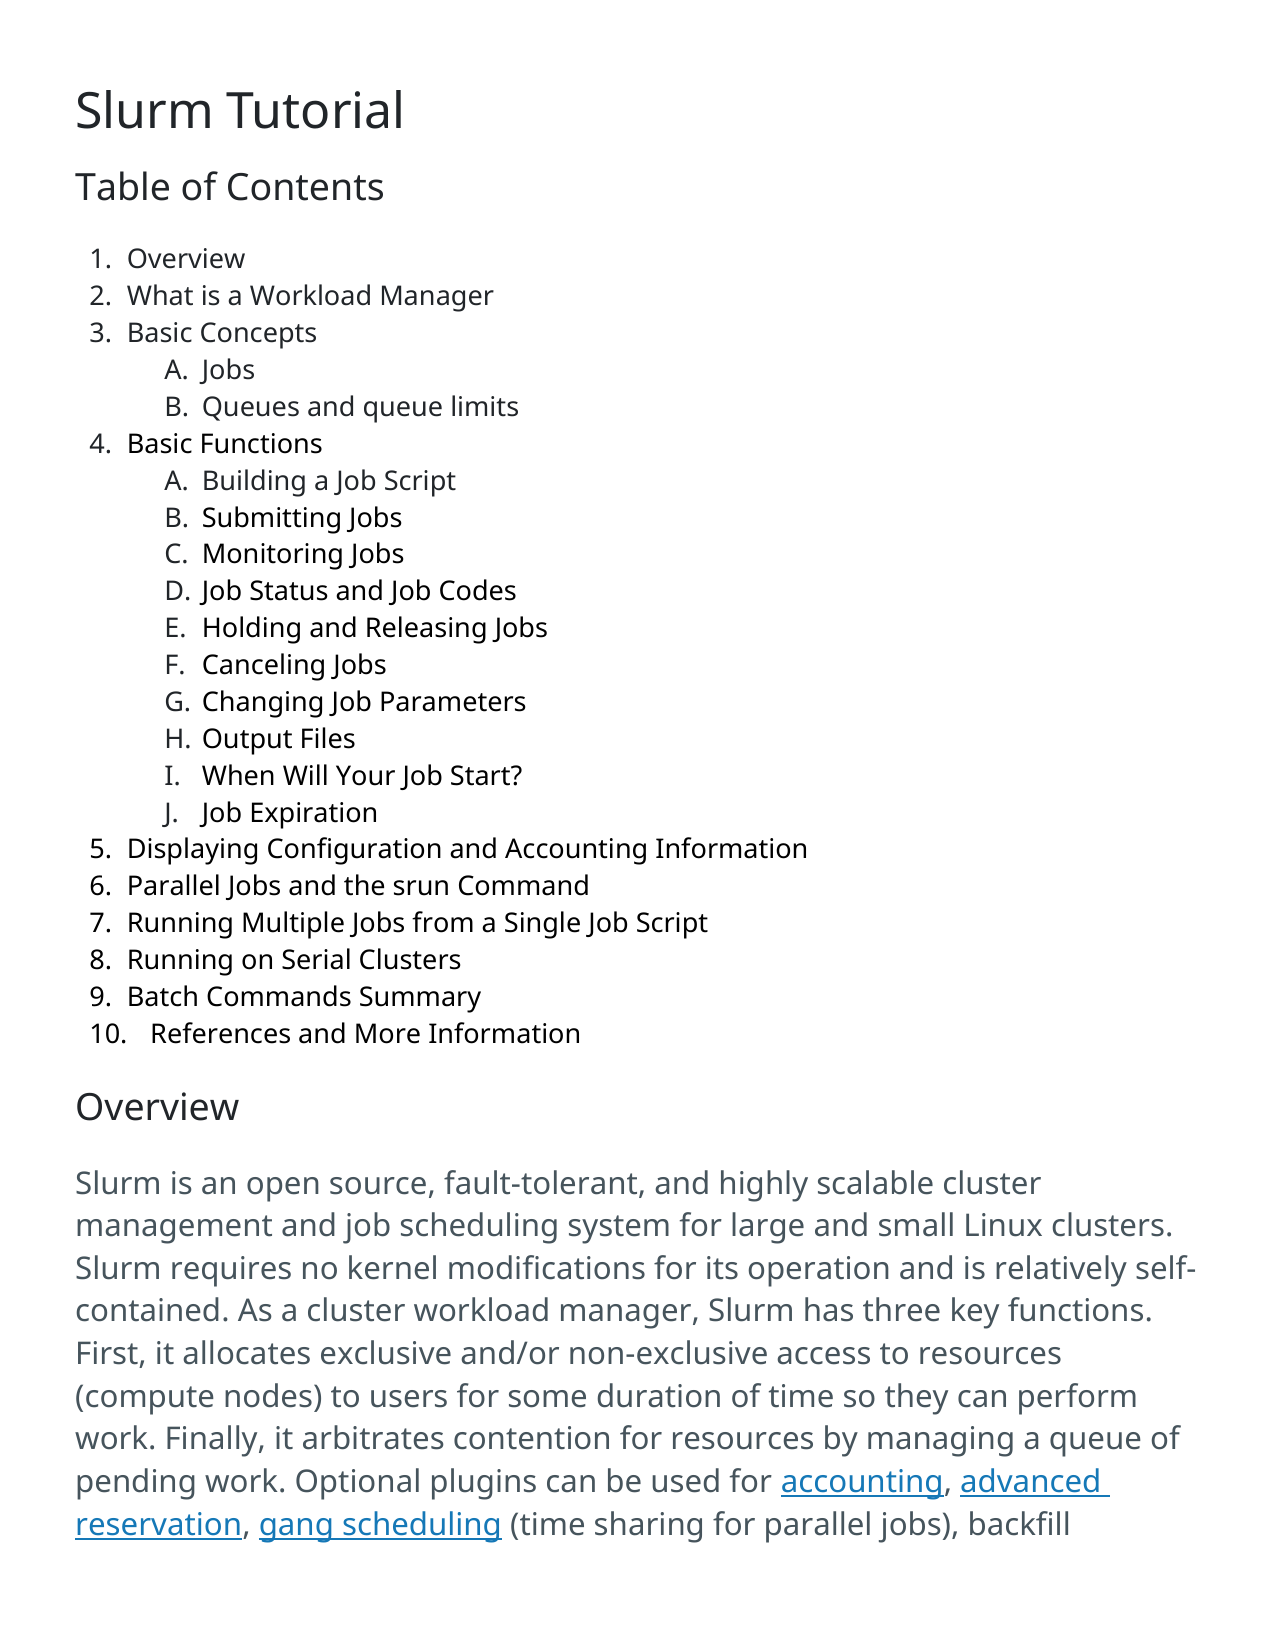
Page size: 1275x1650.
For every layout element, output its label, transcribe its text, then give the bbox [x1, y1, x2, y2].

list Running on Serial Clusters [89, 941, 1200, 977]
list Submitting Jobs [164, 498, 1200, 535]
list Displaying Configuration and Accounting Information [89, 830, 1200, 867]
list Job Status and Job Codes [164, 572, 1200, 609]
list Output Files [164, 719, 1200, 756]
list Queues and queue limits [164, 387, 1200, 424]
list References and More Information [89, 1014, 1200, 1051]
text Overview [75, 1080, 1200, 1131]
list Jobs [164, 351, 1200, 387]
list Building a Job Script [164, 461, 1200, 498]
list Job Expiration [164, 793, 1200, 830]
list Overview [89, 240, 1200, 277]
list Basic Functions [89, 424, 1200, 461]
list Holding and Releasing Jobs [164, 609, 1200, 646]
list Batch Commands Summary [89, 977, 1200, 1014]
list Changing Job Parameters [164, 682, 1200, 719]
list Parallel Jobs and the srun Command [89, 867, 1200, 904]
list Canceling Jobs [164, 646, 1200, 682]
text Slurm Tutorial [75, 75, 1200, 143]
list Monitoring Jobs [164, 535, 1200, 572]
text Table of Contents [75, 160, 1200, 211]
list Basic Concepts [89, 314, 1200, 351]
list What is a Workload Manager [89, 277, 1200, 314]
list When Will Your Job Start? [164, 756, 1200, 793]
list Running Multiple Jobs from a Single Job Script [89, 904, 1200, 941]
